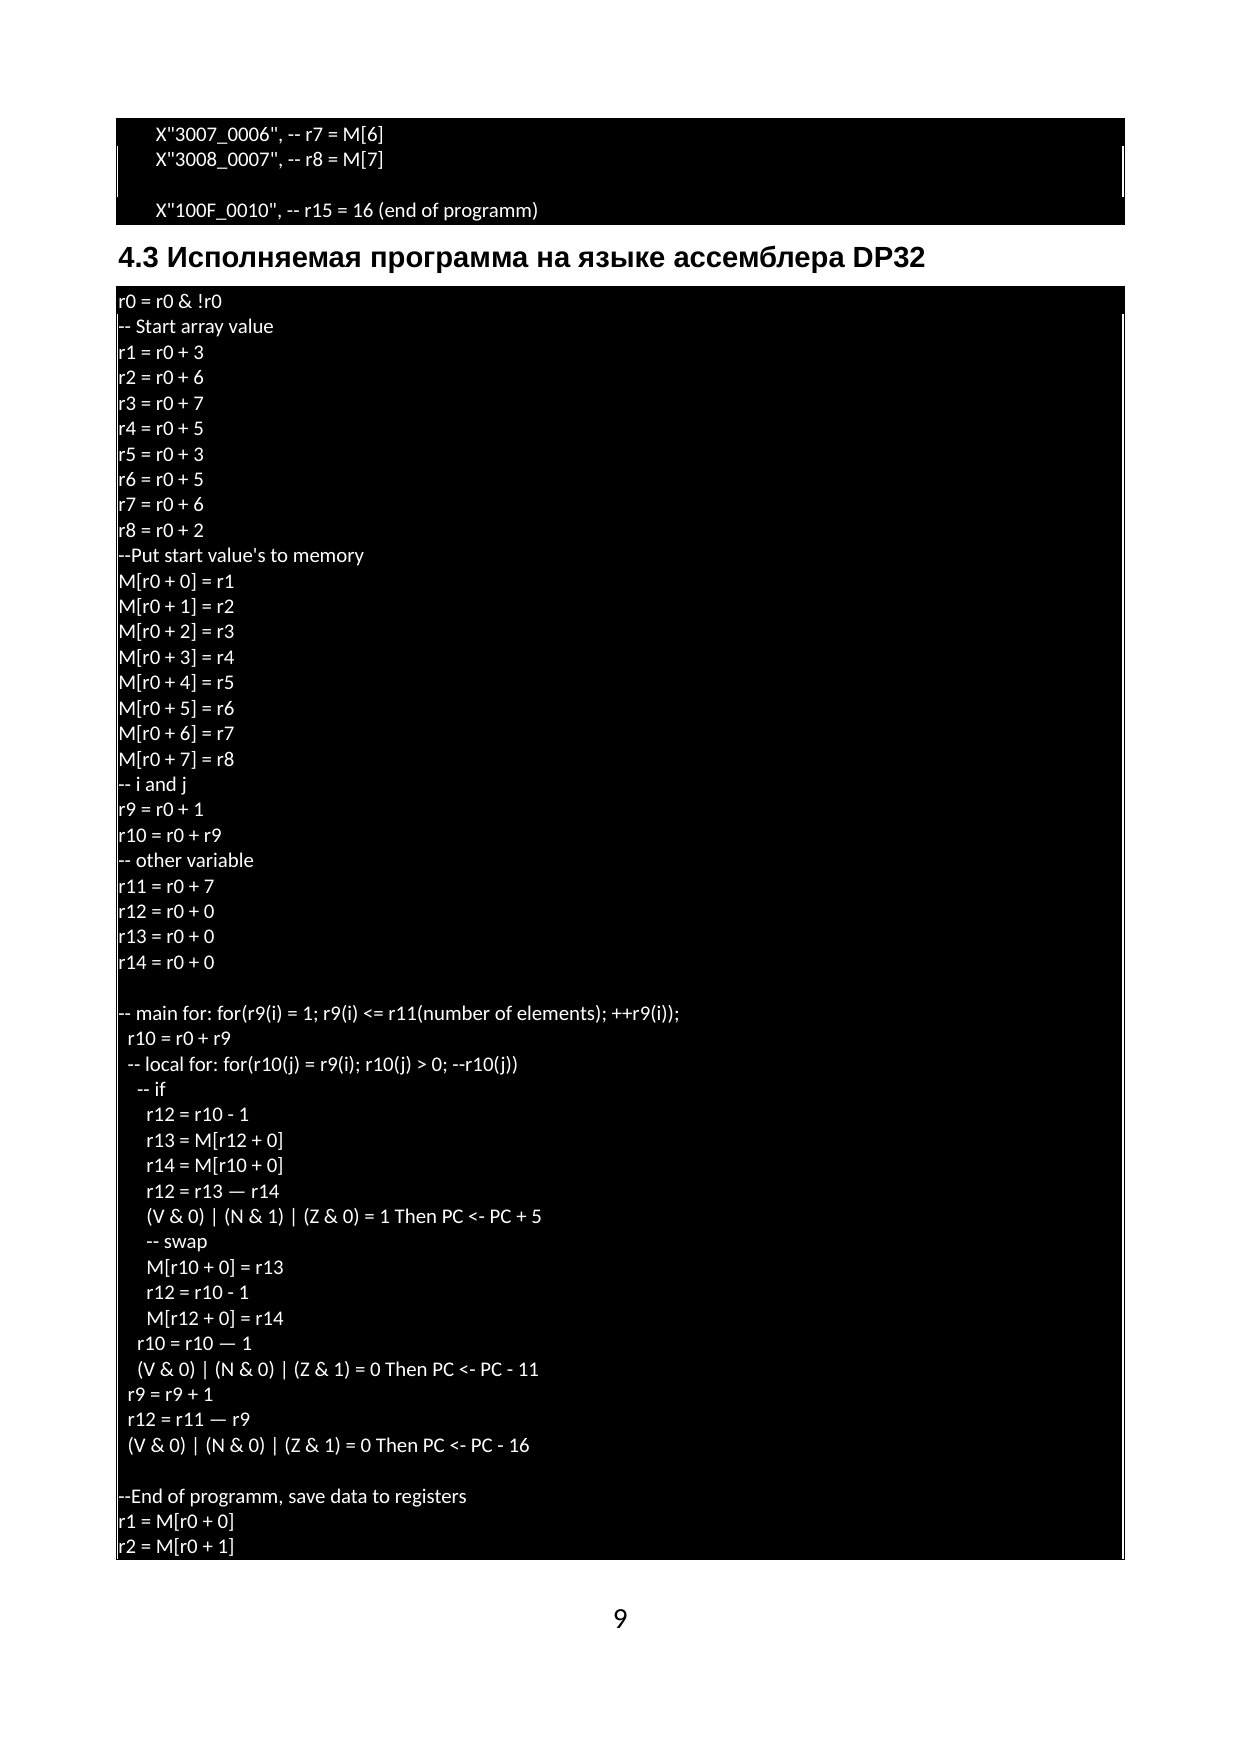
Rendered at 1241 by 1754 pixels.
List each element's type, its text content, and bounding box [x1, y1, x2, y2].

text r0 = r0 & !r0 [117, 287, 1124, 314]
text r7 = r0 + 6 [118, 492, 1122, 517]
text r1 = r0 + 3 [118, 339, 1122, 364]
text r4 = r0 + 5 [118, 415, 1122, 441]
text -- Start array value [118, 314, 1122, 339]
text M[r0 + 7] = r8 [118, 746, 1122, 771]
text M[r0 + 3] = r4 [118, 644, 1122, 669]
text r12 = r10 - 1 [118, 1279, 1122, 1305]
text M[r0 + 4] = r5 [118, 669, 1122, 695]
text --End of programm, save data to registers [118, 1483, 1122, 1508]
text (V & 0) | (N & 0) | (Z & 1) = 0 Then PC <- PC - 11 [118, 1356, 1122, 1381]
text -- i and j [118, 771, 1122, 797]
text X"3008_0007", -- r8 = M[7] [118, 146, 1122, 172]
text M[r0 + 0] = r1 [118, 568, 1122, 593]
text -- other variable [118, 847, 1122, 873]
text M[r12 + 0] = r14 [118, 1305, 1122, 1330]
text X"100F_0010", -- r15 = 16 (end of programm) [117, 194, 1124, 224]
text r2 = M[r0 + 1] [118, 1534, 1122, 1559]
text M[r10 + 0] = r13 [118, 1254, 1122, 1279]
text r3 = r0 + 7 [118, 390, 1122, 415]
text -- local for: for(r10(j) = r9(i); r10(j) > 0; --r10(j)) [118, 1051, 1122, 1076]
text r9 = r9 + 1 [118, 1381, 1122, 1407]
text -- if [118, 1076, 1122, 1102]
text r2 = r0 + 6 [118, 364, 1122, 390]
text M[r0 + 2] = r3 [118, 619, 1122, 644]
text r14 = M[r10 + 0] [118, 1152, 1122, 1178]
text -- main for: for(r9(i) = 1; r9(i) <= r11(number of elements); ++r9(i)); [118, 1000, 1122, 1025]
text r14 = r0 + 0 [118, 949, 1122, 974]
text M[r0 + 5] = r6 [118, 695, 1122, 720]
text r12 = r10 - 1 [118, 1102, 1122, 1127]
text r8 = r0 + 2 [118, 517, 1122, 542]
text r12 = r13 — r14 [118, 1178, 1122, 1203]
text r6 = r0 + 5 [118, 466, 1122, 492]
text M[r0 + 1] = r2 [118, 593, 1122, 619]
text X"3007_0006", -- r7 = M[6] [117, 119, 1124, 146]
text r12 = r11 — r9 [118, 1407, 1122, 1432]
text M[r0 + 6] = r7 [118, 720, 1122, 746]
text r5 = r0 + 3 [118, 441, 1122, 466]
text (V & 0) | (N & 1) | (Z & 0) = 1 Then PC <- PC + 5 [118, 1203, 1122, 1229]
text --Put start value's to memory [118, 542, 1122, 568]
text r10 = r0 + r9 [118, 822, 1122, 847]
subtitle 4.3 Исполняемая программа на языке ассемблера DP32 [118, 239, 1122, 273]
text r10 = r10 — 1 [118, 1330, 1122, 1356]
text r13 = r0 + 0 [118, 924, 1122, 949]
text r10 = r0 + r9 [118, 1025, 1122, 1051]
text r11 = r0 + 7 [118, 873, 1122, 898]
text -- swap [118, 1229, 1122, 1254]
text (V & 0) | (N & 0) | (Z & 1) = 0 Then PC <- PC - 16 [118, 1432, 1122, 1457]
text r12 = r0 + 0 [118, 898, 1122, 924]
text r1 = M[r0 + 0] [118, 1508, 1122, 1534]
text r9 = r0 + 1 [118, 797, 1122, 822]
text r13 = M[r12 + 0] [118, 1127, 1122, 1152]
